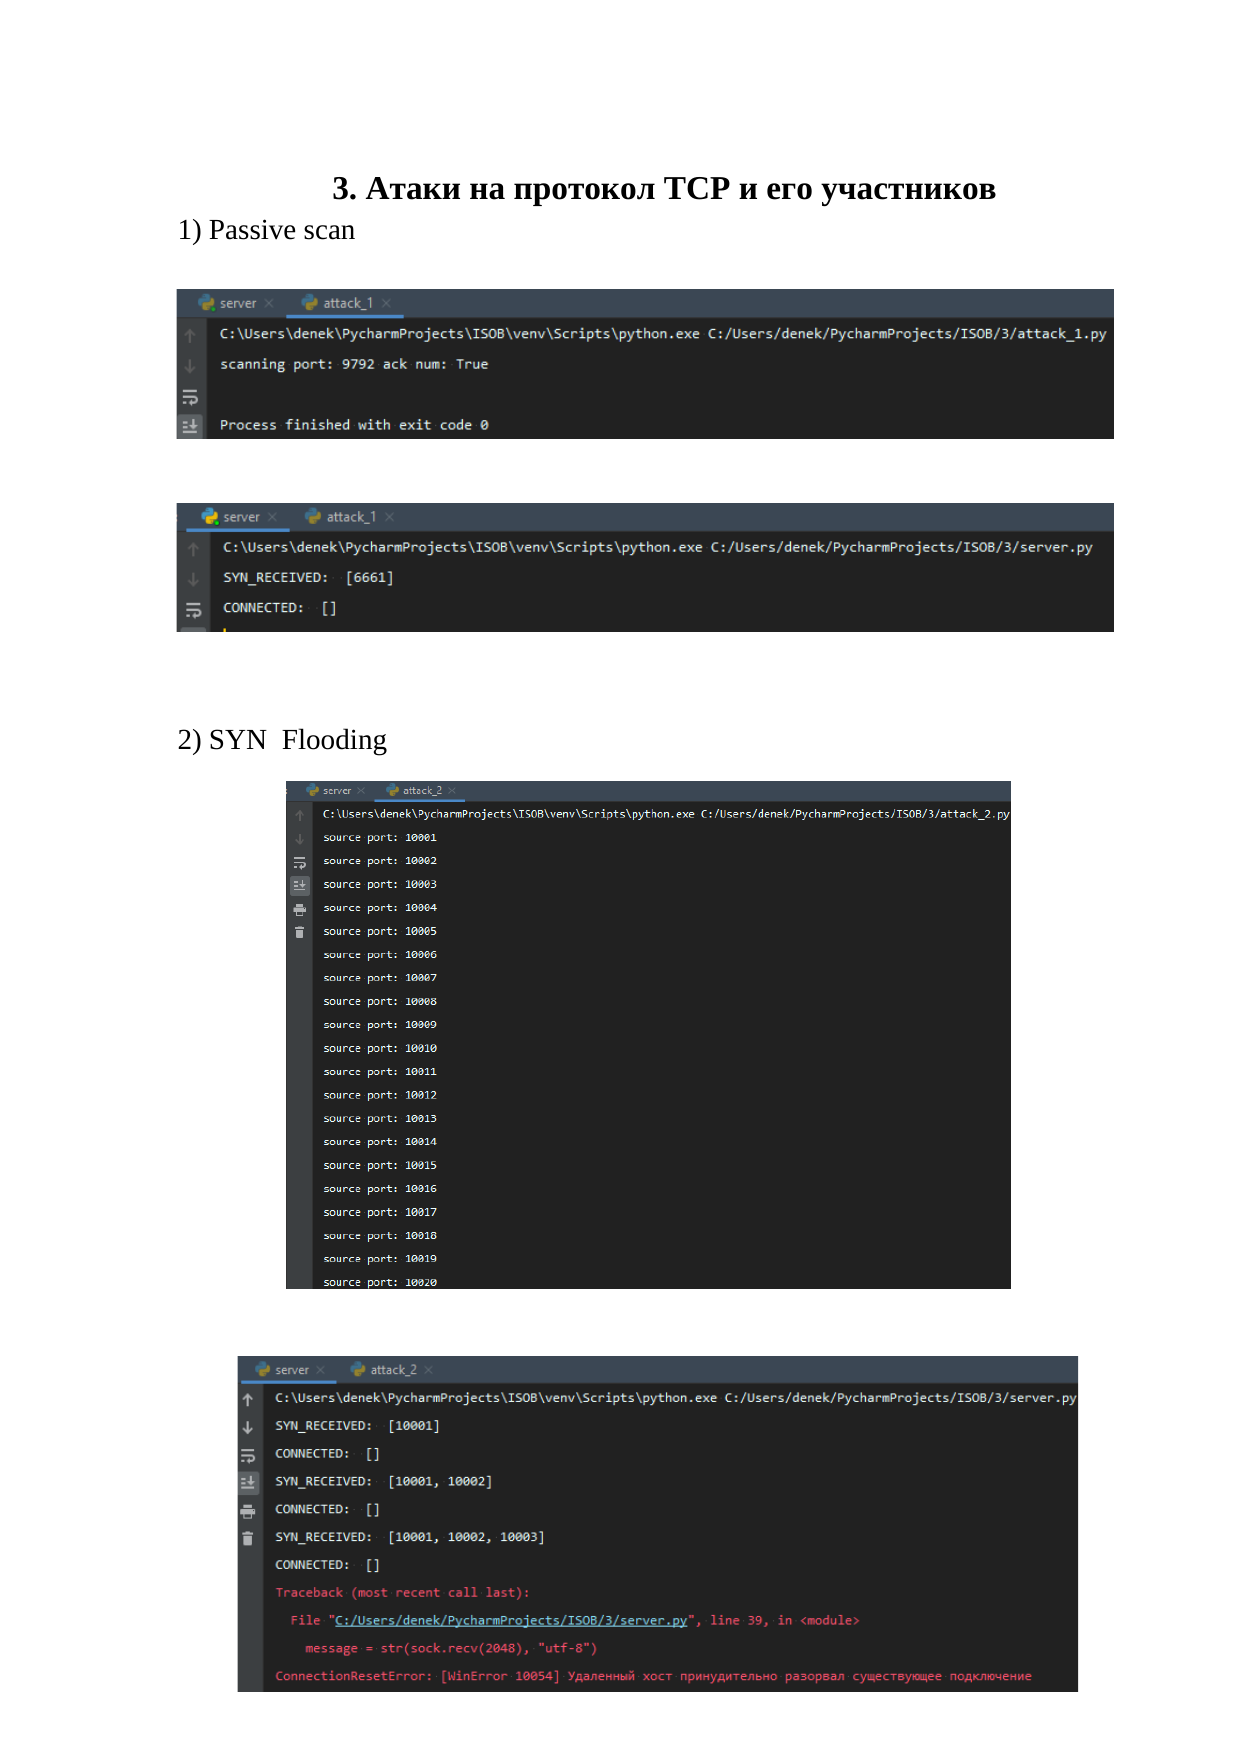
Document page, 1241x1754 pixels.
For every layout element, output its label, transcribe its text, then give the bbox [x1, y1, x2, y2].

picture [286, 781, 1011, 1289]
subtitle 3. Атаки на протокол TCP и его участников [177, 168, 1152, 206]
picture [176, 503, 1114, 632]
picture [176, 289, 1114, 439]
text 1) Passive scan [177, 212, 1152, 246]
picture [237, 1356, 1079, 1692]
text 2) SYN Flooding [177, 722, 1152, 756]
